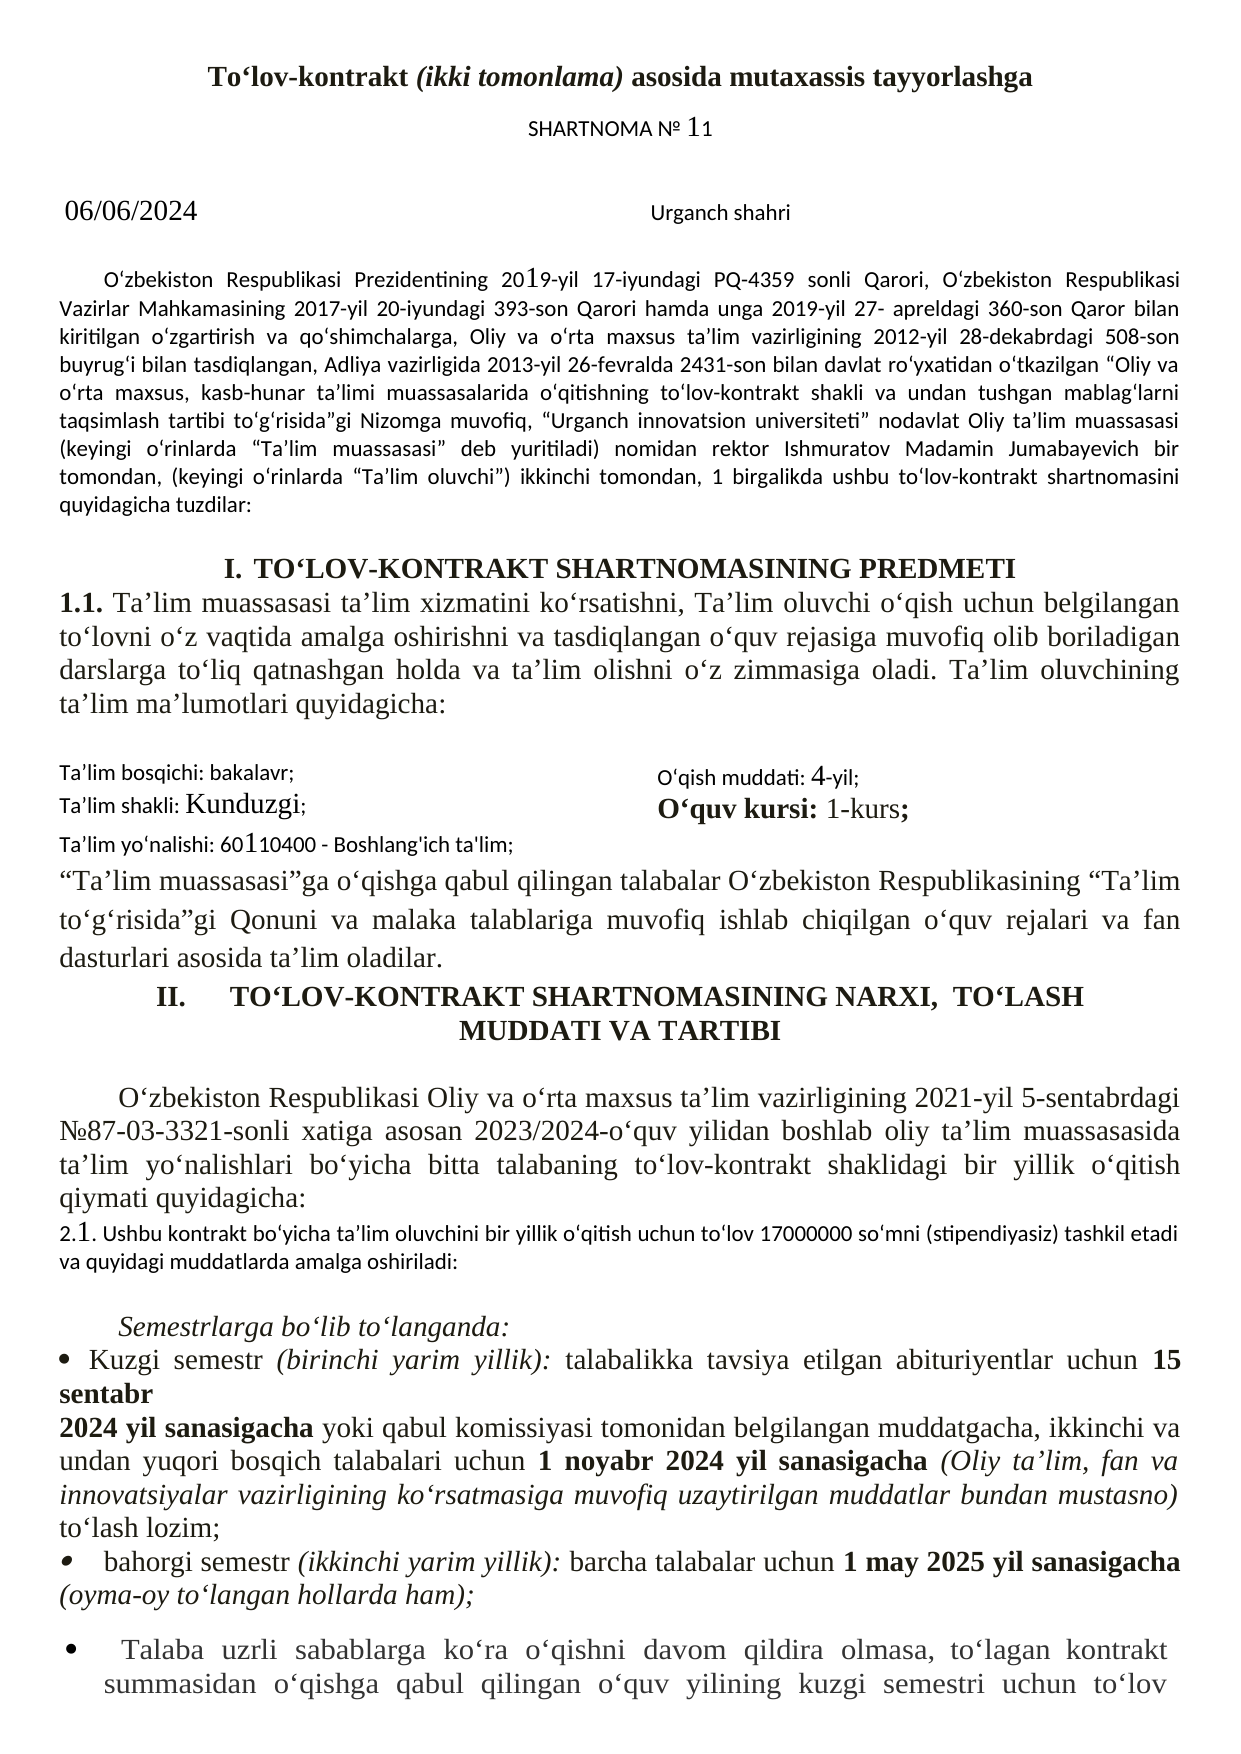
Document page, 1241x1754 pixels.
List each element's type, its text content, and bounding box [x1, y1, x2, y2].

text SHARTNOMA № 11 [59, 109, 1181, 143]
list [66, 1632, 1168, 1699]
list Kuzgi semestr (birinchi yarim yillik): talabalikka tavsiya etilgan abituriyentlar uchun 15 sentabr 2024 yil sanasigacha yoki qabul komissiyasi tomonidan belgilangan muddatgacha, ikkinchi va undan yuqori bosqich talabalari uchun 1 noyabr 2024 yil sanasigacha (Oliy ta’lim, fan va innovatsiyalar vazirligining koʻrsatmasiga muvofiq uzaytirilgan muddatlar bundan mustasno) to‘lash lozim; [59, 1342, 1181, 1544]
list MUDDATI VA TARTIBI [59, 1013, 1181, 1046]
text To‘lov-kontrakt (ikki tomonlama) asosida mutaxassis tayyorlashga [59, 59, 1181, 93]
text Ta’lim bosqichi: bakalavr; Ta’lim shakli: Kunduzgi; [59, 758, 583, 819]
list TO‘LOV-KONTRAKT SHARTNOMASINING PREDMETI [59, 552, 1181, 585]
text Semestrlarga bo‘lib to‘langanda: [59, 1309, 1181, 1342]
text “Ta’lim muassasasi”ga o‘qishga qabul qilingan talabalar O‘zbekiston Respublikasining “Ta’lim to‘g‘risida”gi Qonuni va malaka talablariga muvofiq ishlab chiqilgan o‘quv rejalari va fan dasturlari asosida ta’lim oladilar. [59, 863, 1181, 974]
list TO‘LOV-KONTRAKT SHARTNOMASINING NARXI, TO‘LASH [59, 979, 1181, 1013]
text Ta’lim yo‘nalishi: 60110400 - Boshlang'ich ta'lim; [59, 825, 1181, 858]
text 2.1. Ushbu kontrakt bo‘yicha ta’lim oluvchini bir yillik o‘qitish uchun to‘lov 17000000 soʻmni (stipendiyasiz) tashkil etadi va quyidagi muddatlarda amalga oshiriladi: [59, 1214, 1181, 1275]
text O‘qish muddati: 4-yil; [657, 758, 1181, 791]
list bahorgi semestr (ikkinchi yarim yillik): barcha talabalar uchun 1 may 2025 yil sanasigacha (oyma-oy to‘langan hollarda ham); [59, 1544, 1181, 1611]
text O‘quv kursi: 1-kurs; [657, 791, 1181, 825]
text Oʻzbekiston Respublikasi Prezidentining 2019-yil 17-iyundagi PQ-4359 sonli Qarori, O‘zbekiston Respublikasi Vazirlar Mahkamasining 2017-yil 20-iyundagi 393-son Qarori hamda unga 2019-yil 27- apreldagi 360-son Qaror bilan kiritilgan o‘zgartirish va qo‘shimchalarga, Oliy va o‘rta maxsus ta’lim vazirligining 2012-yil 28-dekabrdagi 508-son buyrug‘i bilan tasdiqlangan, Adliya vazirligida 2013-yil 26-fevralda 2431-son bilan davlat ro‘yxatidan o‘tkazilgan “Oliy va o‘rta maxsus, kasb-hunar ta’limi muassasalarida o‘qitishning to‘lov-kontrakt shakli va undan tushgan mablag‘larni taqsimlash tartibi to‘g‘risida”gi Nizomga muvofiq, “Urganch innovatsion universiteti” nodavlat Oliy ta’lim muassasasi (keyingi oʻrinlarda “Ta’lim muassasasi” deb yuritiladi) nomidan rektor Ishmuratov Madamin Jumabayevich bir tomondan, (keyingi o‘rinlarda “Ta’lim oluvchi”) ikkinchi tomondan, 1 birgalikda ushbu to‘lov-kontrakt shartnomasini quyidagicha tuzdilar: [59, 260, 1181, 518]
text 1.1. Ta’lim muassasasi ta’lim xizmatini ko‘rsatishni, Ta’lim oluvchi o‘qish uchun belgilangan to‘lovni o‘z vaqtida amalga oshirishni va tasdiqlangan o‘quv rejasiga muvofiq olib boriladigan darslarga to‘liq qatnashgan holda va ta’lim olishni o‘z zimmasiga oladi. Ta’lim oluvchining ta’lim ma’lumotlari quyidagicha: [59, 585, 1181, 719]
text Oʻzbekiston Respublikasi Oliy va oʻrta maxsus ta’lim vazirligining 2021-yil 5-sentabrdagi №87-03-3321-sonli xatiga asosan 2023/2024-oʻquv yilidan boshlab oliy ta’lim muassasasida ta’lim yoʻnalishlari boʻyicha bitta talabaning toʻlov-kontrakt shaklidagi bir yillik oʻqitish qiymati quyidagicha: [59, 1080, 1181, 1214]
text 06/06/2024 Urganch shahri [59, 193, 1181, 227]
